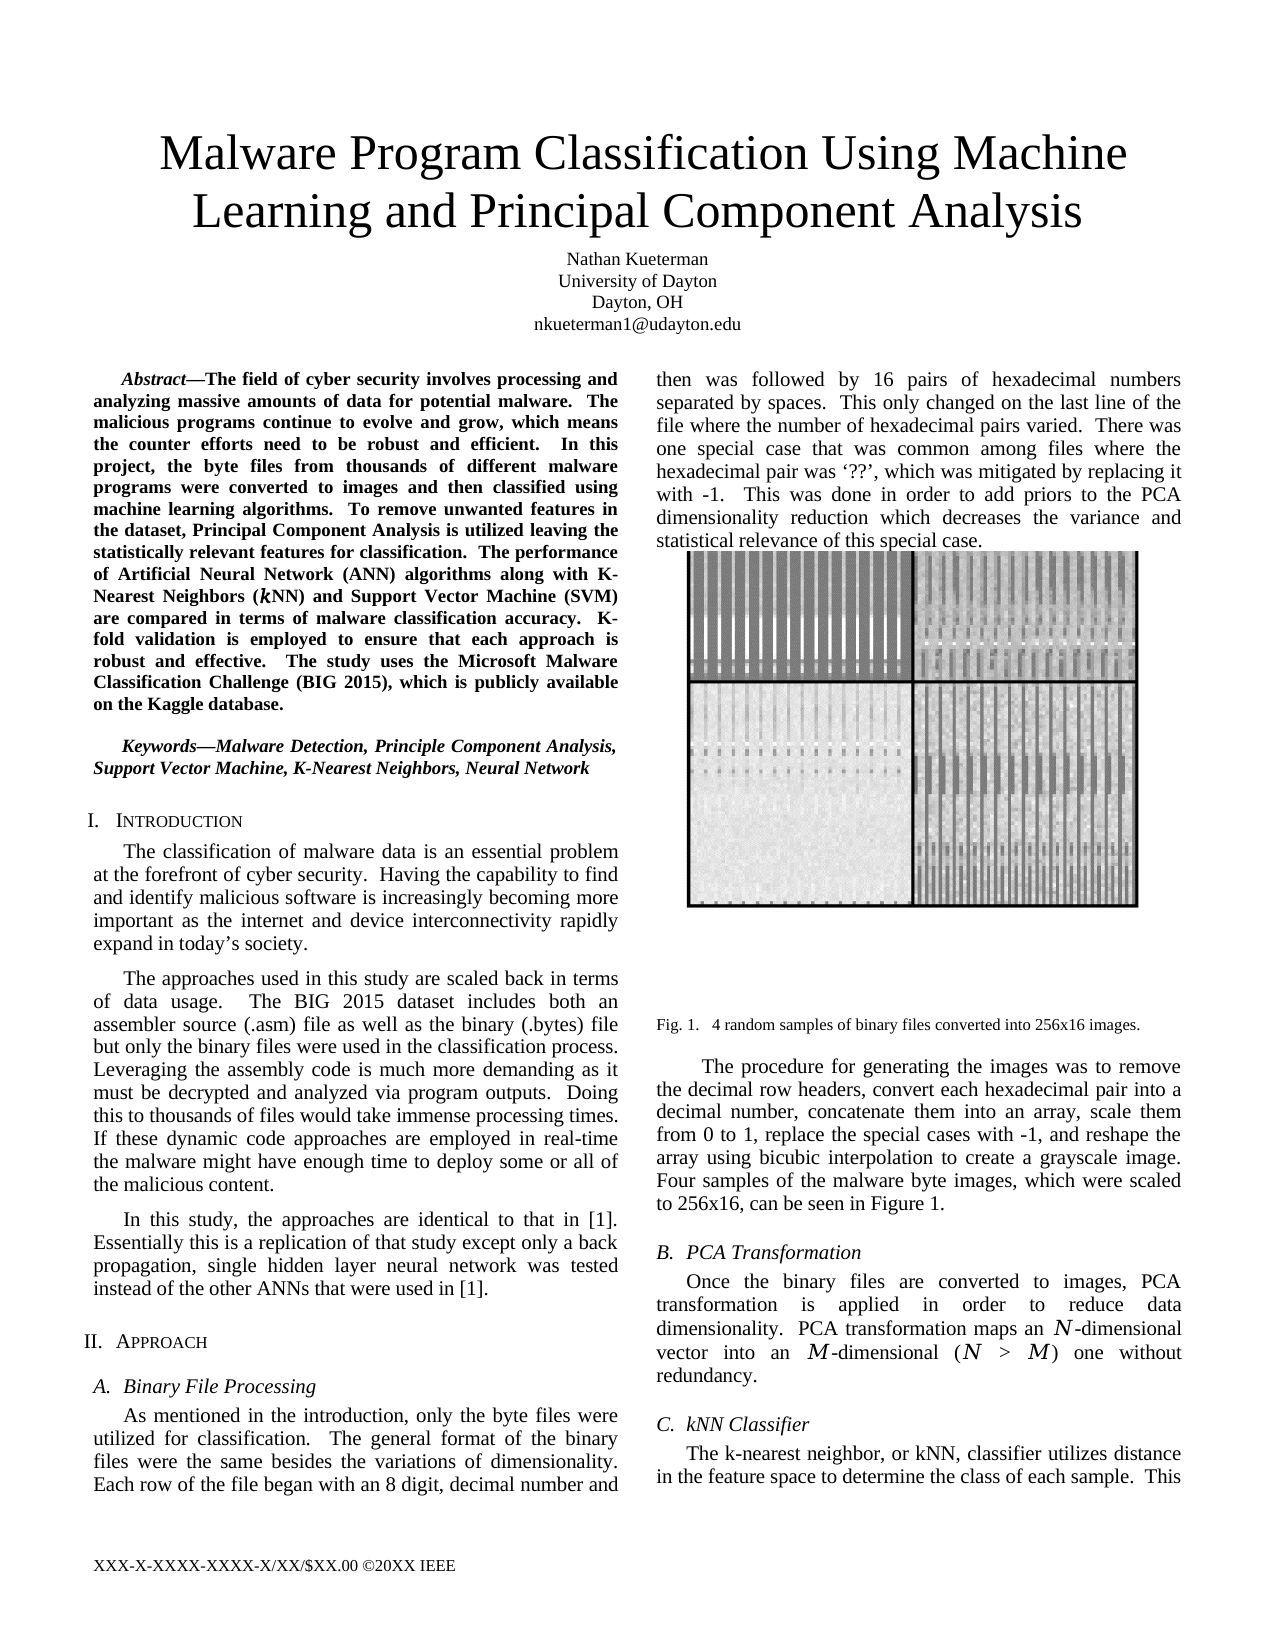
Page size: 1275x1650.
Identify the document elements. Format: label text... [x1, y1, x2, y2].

text nkueterman1@udayton.edu [93, 313, 1182, 334]
text The classification of malware data is an essential problem at the forefront of cyber security. Having the capability to find and identify malicious software is increasingly becoming more important as the internet and device interconnectivity rapidly expand in today’s society. [93, 840, 619, 954]
text As mentioned in the introduction, only the byte files were utilized for classification. The general format of the binary files were the same besides the variations of dimensionality. Each row of the file began with an 8 digit, decimal number and then was followed by 16 pairs of hexadecimal numbers separated by spaces. This only changed on the last line of the file where the number of hexadecimal pairs varied. There was one special case that was common among files where the hexadecimal pair was ‘??’, which was mitigated by replacing it with -1. This was done in order to add priors to the PCA dimensionality reduction which decreases the variance and statistical relevance of this special case. [93, 1404, 619, 1496]
text Once the binary files are converted to images, PCA transformation is applied in order to reduce data dimensionality. PCA transformation maps an 𝑁-dimensional vector into an 𝑀-dimensional (𝑁 > 𝑀) one without redundancy. [656, 1270, 1182, 1387]
subtitle Approach [93, 1329, 619, 1353]
subtitle Introduction [93, 808, 619, 832]
text The approaches used in this study are scaled back in terms of data usage. The BIG 2015 dataset includes both an assembler source (.asm) file as well as the binary (.bytes) file but only the binary files were used in the classification process. Leveraging the assembly code is much more demanding as it must be decrypted and analyzed via program outputs. Doing this to thousands of files would take immense processing times. If these dynamic code approaches are employed in real-time the malware might have enough time to deploy some or all of the malicious content. [93, 967, 619, 1196]
subtitle kNN Classifier [656, 1412, 1182, 1436]
subtitle Binary File Processing [93, 1374, 619, 1398]
text In this study, the approaches are identical to that in [1]. Essentially this is a replication of that study except only a back propagation, single hidden layer neural network was tested instead of the other ANNs that were used in [1]. [93, 1208, 619, 1300]
title Malware Program Classification Using Machine Learning and Principal Component Analysis [93, 123, 1182, 238]
text 4 random samples of binary files converted into 256x16 images. [656, 1015, 1182, 1034]
subtitle PCA Transformation [656, 1240, 1182, 1264]
text Dayton, OH [93, 291, 1182, 313]
picture [686, 551, 1139, 908]
text Nathan Kueterman [93, 248, 1182, 270]
text The procedure for generating the images was to remove the decimal row headers, convert each hexadecimal pair into a decimal number, concatenate them into an array, scale them from 0 to 1, replace the special cases with -1, and reshape the array using bicubic interpolation to create a grayscale image. Four samples of the malware byte images, which were scaled to 256x16, can be seen in Figure 1. [656, 1055, 1182, 1215]
text Abstract—The field of cyber security involves processing and analyzing massive amounts of data for potential malware. The malicious programs continue to evolve and grow, which means the counter efforts need to be robust and efficient. In this project, the byte files from thousands of different malware programs were converted to images and then classified using machine learning algorithms. To remove unwanted features in the dataset, Principal Component Analysis is utilized leaving the statistically relevant features for classification. The performance of Artificial Neural Network (ANN) algorithms along with K-Nearest Neighbors (𝑘NN) and Support Vector Machine (SVM) are compared in terms of malware classification accuracy. K-fold validation is employed to ensure that each approach is robust and effective. The study uses the Microsoft Malware Classification Challenge (BIG 2015), which is publicly available on the Kaggle database. [93, 368, 619, 714]
text University of Dayton [93, 270, 1182, 291]
text As mentioned in the introduction, only the byte files were utilized for classification. The general format of the binary files were the same besides the variations of dimensionality. Each row of the file began with an 8 digit, decimal number and then was followed by 16 pairs of hexadecimal numbers separated by spaces. This only changed on the last line of the file where the number of hexadecimal pairs varied. There was one special case that was common among files where the hexadecimal pair was ‘??’, which was mitigated by replacing it with -1. This was done in order to add priors to the PCA dimensionality reduction which decreases the variance and statistical relevance of this special case. [656, 368, 1182, 552]
text Keywords—Malware Detection, Principle Component Analysis, Support Vector Machine, K-Nearest Neighbors, Neural Network [93, 735, 619, 778]
